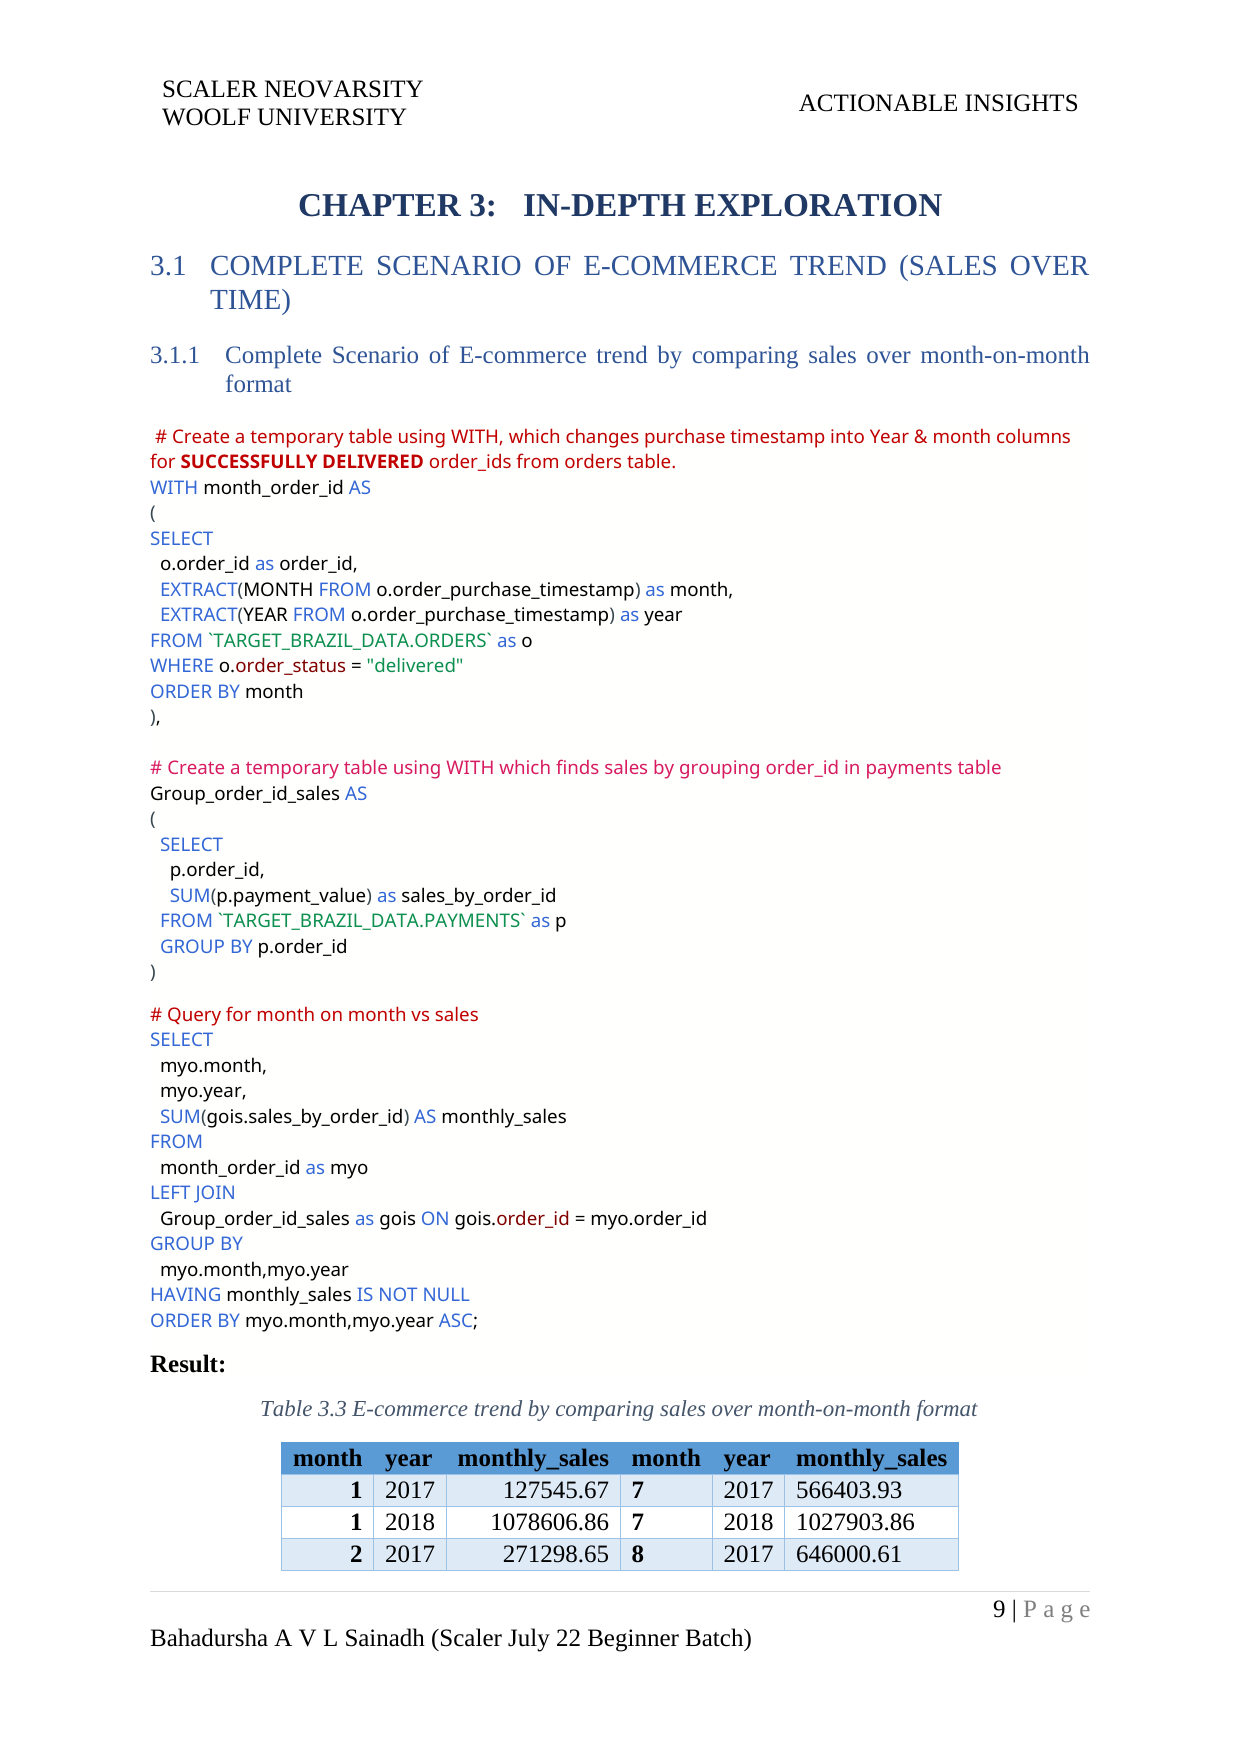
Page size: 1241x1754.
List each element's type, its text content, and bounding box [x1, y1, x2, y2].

table_cell 2017 [374, 1539, 446, 1570]
text # Create a temporary table using WITH which finds sales by grouping order_id in payments table [150, 755, 1090, 780]
table_cell 2017 [374, 1475, 446, 1506]
text SUM(p.payment_value) as sales_by_order_id [150, 882, 1090, 908]
text EXTRACT(MONTH FROM o.order_purchase_timestamp) as month, [150, 576, 1090, 602]
table_header month [621, 1443, 712, 1474]
text HAVING monthly_sales IS NOT NULL [150, 1282, 1090, 1307]
table_header monthly_sales [785, 1443, 958, 1474]
table_cell 1078606.86 [447, 1507, 620, 1538]
text Result: [150, 1349, 1090, 1378]
table_cell 1027903.86 [785, 1507, 958, 1538]
text SELECT [150, 1027, 1090, 1052]
text p.order_id, [150, 857, 1090, 882]
text # Create a temporary table using WITH, which changes purchase timestamp into Year & month columns for SUCCESSFULLY DELIVERED order_ids from orders table. [150, 423, 1090, 474]
text myo.year, [150, 1078, 1090, 1103]
table_cell 646000.61 [785, 1539, 958, 1570]
text o.order_id as order_id, [150, 551, 1090, 576]
text LEFT JOIN [150, 1180, 1090, 1205]
text GROUP BY p.order_id [150, 933, 1090, 959]
table_cell 566403.93 [785, 1475, 958, 1506]
text Group_order_id_sales AS [150, 780, 1090, 806]
text month_order_id as myo [150, 1154, 1090, 1180]
text Group_order_id_sales as gois ON gois.order_id = myo.order_id [150, 1205, 1090, 1231]
text GROUP BY [150, 1231, 1090, 1256]
table_header year [374, 1443, 446, 1474]
text SUM(gois.sales_by_order_id) AS monthly_sales [150, 1103, 1090, 1129]
text FROM [150, 1129, 1090, 1154]
table_cell 1 [282, 1507, 373, 1538]
text myo.month, [150, 1052, 1090, 1078]
table_header month [282, 1443, 373, 1474]
table_cell 127545.67 [447, 1475, 620, 1506]
table_header monthly_sales [447, 1443, 620, 1474]
subtitle Complete Scenario of E-commerce trend by comparing sales over month-on-month format [150, 340, 1090, 398]
table_cell 1 [282, 1475, 373, 1506]
table_cell 271298.65 [447, 1539, 620, 1570]
table_cell 7 [621, 1475, 712, 1506]
text ( [150, 806, 1090, 831]
text WHERE o.order_status = "delivered" [150, 653, 1090, 678]
text FROM `TARGET_BRAZIL_DATA.ORDERS` as o [150, 627, 1090, 653]
table_cell 2018 [713, 1507, 784, 1538]
table_cell 8 [621, 1539, 712, 1570]
text # Query for month on month vs sales [150, 1001, 1090, 1027]
text WITH month_order_id AS [150, 474, 1090, 499]
text EXTRACT(YEAR FROM o.order_purchase_timestamp) as year [150, 602, 1090, 627]
text myo.month,myo.year [150, 1256, 1090, 1282]
table_cell 2017 [713, 1475, 784, 1506]
subtitle Complete Scenario of E-commerce trend (sales over TIME) [150, 248, 1090, 315]
text FROM `TARGET_BRAZIL_DATA.PAYMENTS` as p [150, 908, 1090, 933]
table_cell 2018 [374, 1507, 446, 1538]
table_cell 2 [282, 1539, 373, 1570]
table_cell 7 [621, 1507, 712, 1538]
table_cell 2017 [713, 1539, 784, 1570]
text ORDER BY myo.month,myo.year ASC; [150, 1307, 1090, 1333]
text ORDER BY month [150, 678, 1090, 704]
text ), [150, 704, 1090, 729]
table_header year [713, 1443, 784, 1474]
text SELECT [150, 831, 1090, 857]
text ) [150, 959, 1090, 984]
text SELECT [150, 525, 1090, 551]
subtitle IN-DEPTH EXPLORATION [150, 185, 1090, 223]
text ( [150, 499, 1090, 525]
